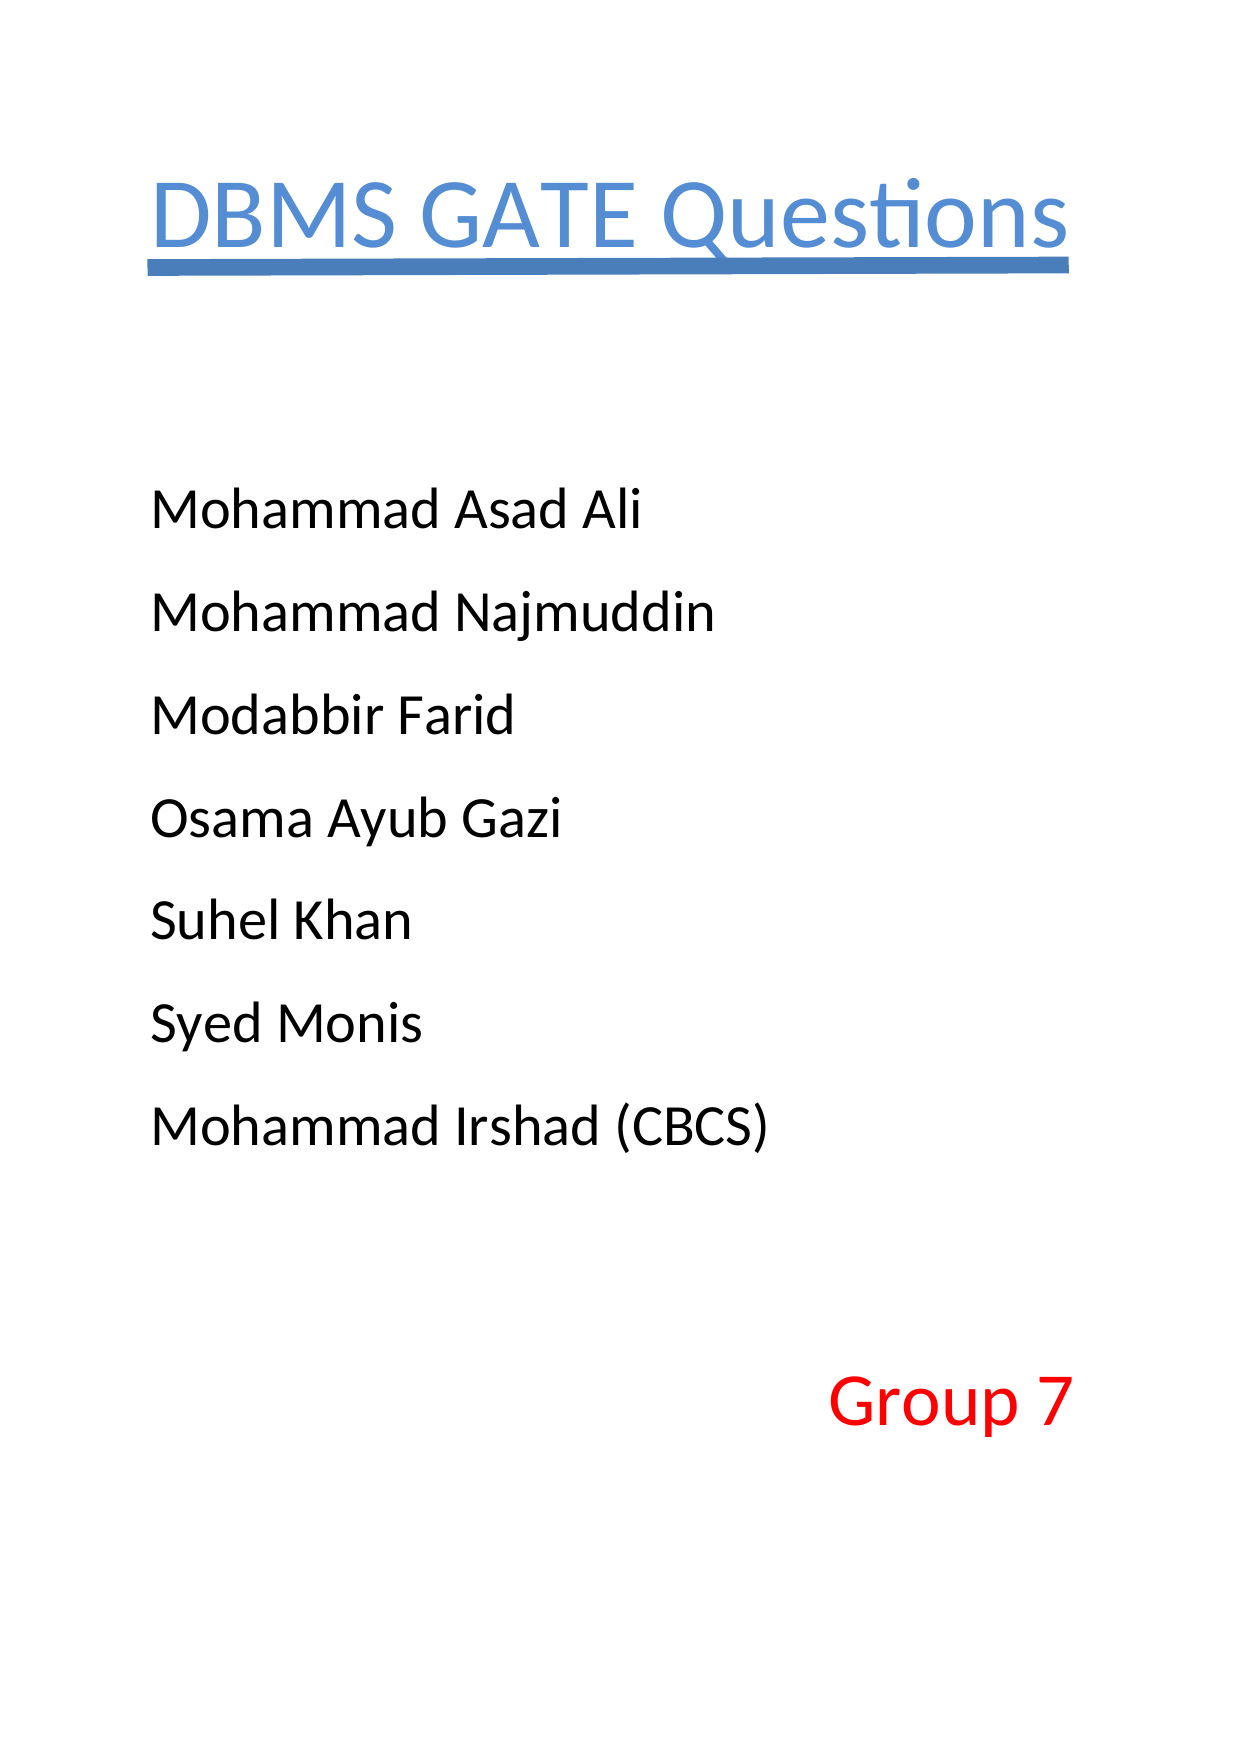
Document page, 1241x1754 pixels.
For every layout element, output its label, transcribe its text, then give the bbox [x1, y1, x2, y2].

text Modabbir Farid [150, 678, 1090, 749]
text Mohammad Asad Ali [150, 472, 1090, 543]
text Suhel Khan [150, 883, 1090, 954]
text Syed Monis [150, 986, 1090, 1057]
text Group 7 [150, 1352, 1090, 1444]
text Mohammad Najmuddin [150, 575, 1090, 646]
text DBMS GATE Questions [150, 150, 1090, 272]
text Osama Ayub Gazi [150, 780, 1090, 852]
text Mohammad Irshad (CBCS) [150, 1088, 1090, 1160]
